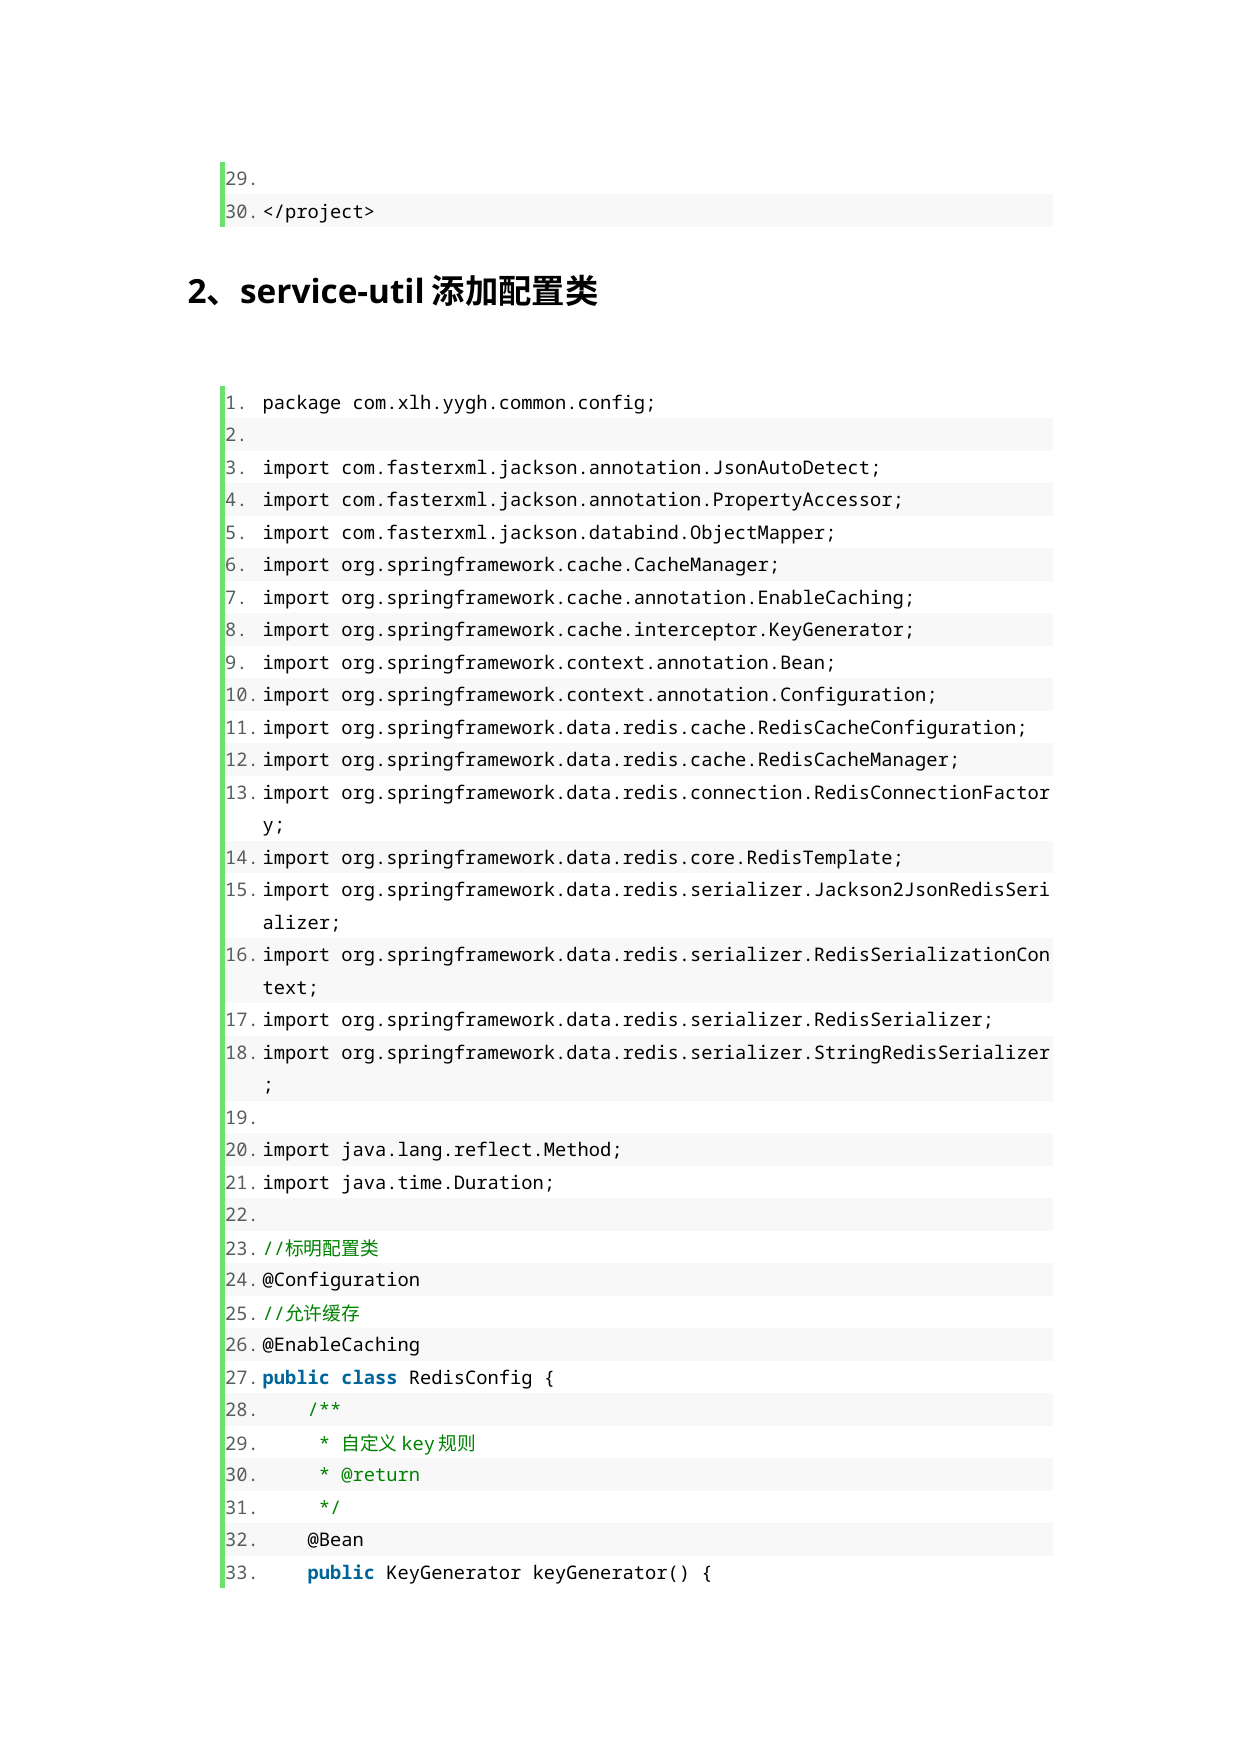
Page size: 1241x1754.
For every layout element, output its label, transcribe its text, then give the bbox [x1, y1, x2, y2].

list import org.springframework.data.redis.serializer.RedisSerializationContext; [225, 938, 1053, 1003]
list import org.springframework.data.redis.serializer.RedisSerializer; [225, 1003, 1053, 1036]
list import org.springframework.data.redis.cache.RedisCacheManager; [225, 743, 1053, 776]
list import org.springframework.context.annotation.Bean; [225, 646, 1053, 678]
list </project> [225, 194, 1053, 227]
subtitle 2、service-util添加配置类 [187, 256, 1053, 321]
list * 自定义key规则 [225, 1426, 1053, 1458]
list import org.springframework.data.redis.cache.RedisCacheConfiguration; [225, 711, 1053, 743]
list import org.springframework.cache.annotation.EnableCaching; [225, 581, 1053, 613]
list import org.springframework.data.redis.serializer.StringRedisSerializer; [225, 1036, 1053, 1101]
list import java.lang.reflect.Method; [225, 1133, 1053, 1166]
list //允许缓存 [225, 1296, 1053, 1328]
list import com.fasterxml.jackson.annotation.PropertyAccessor; [225, 483, 1053, 516]
list import org.springframework.data.redis.serializer.Jackson2JsonRedisSerializer; [225, 873, 1053, 938]
list * @return [225, 1458, 1053, 1491]
list import com.fasterxml.jackson.annotation.JsonAutoDetect; [225, 451, 1053, 483]
list public KeyGenerator keyGenerator() { [225, 1556, 1053, 1588]
list import java.time.Duration; [225, 1166, 1053, 1198]
list import com.fasterxml.jackson.databind.ObjectMapper; [225, 516, 1053, 548]
list package com.xlh.yygh.common.config; [225, 386, 1053, 418]
list import org.springframework.data.redis.connection.RedisConnectionFactory; [225, 776, 1053, 841]
list import org.springframework.context.annotation.Configuration; [225, 678, 1053, 711]
list /** [225, 1393, 1053, 1426]
list @EnableCaching [225, 1328, 1053, 1361]
list import org.springframework.cache.CacheManager; [225, 548, 1053, 581]
list @Configuration [225, 1263, 1053, 1296]
list */ [225, 1491, 1053, 1523]
list @Bean [225, 1523, 1053, 1556]
list //标明配置类 [225, 1231, 1053, 1263]
list import org.springframework.cache.interceptor.KeyGenerator; [225, 613, 1053, 646]
list import org.springframework.data.redis.core.RedisTemplate; [225, 841, 1053, 873]
list public class RedisConfig { [225, 1361, 1053, 1393]
